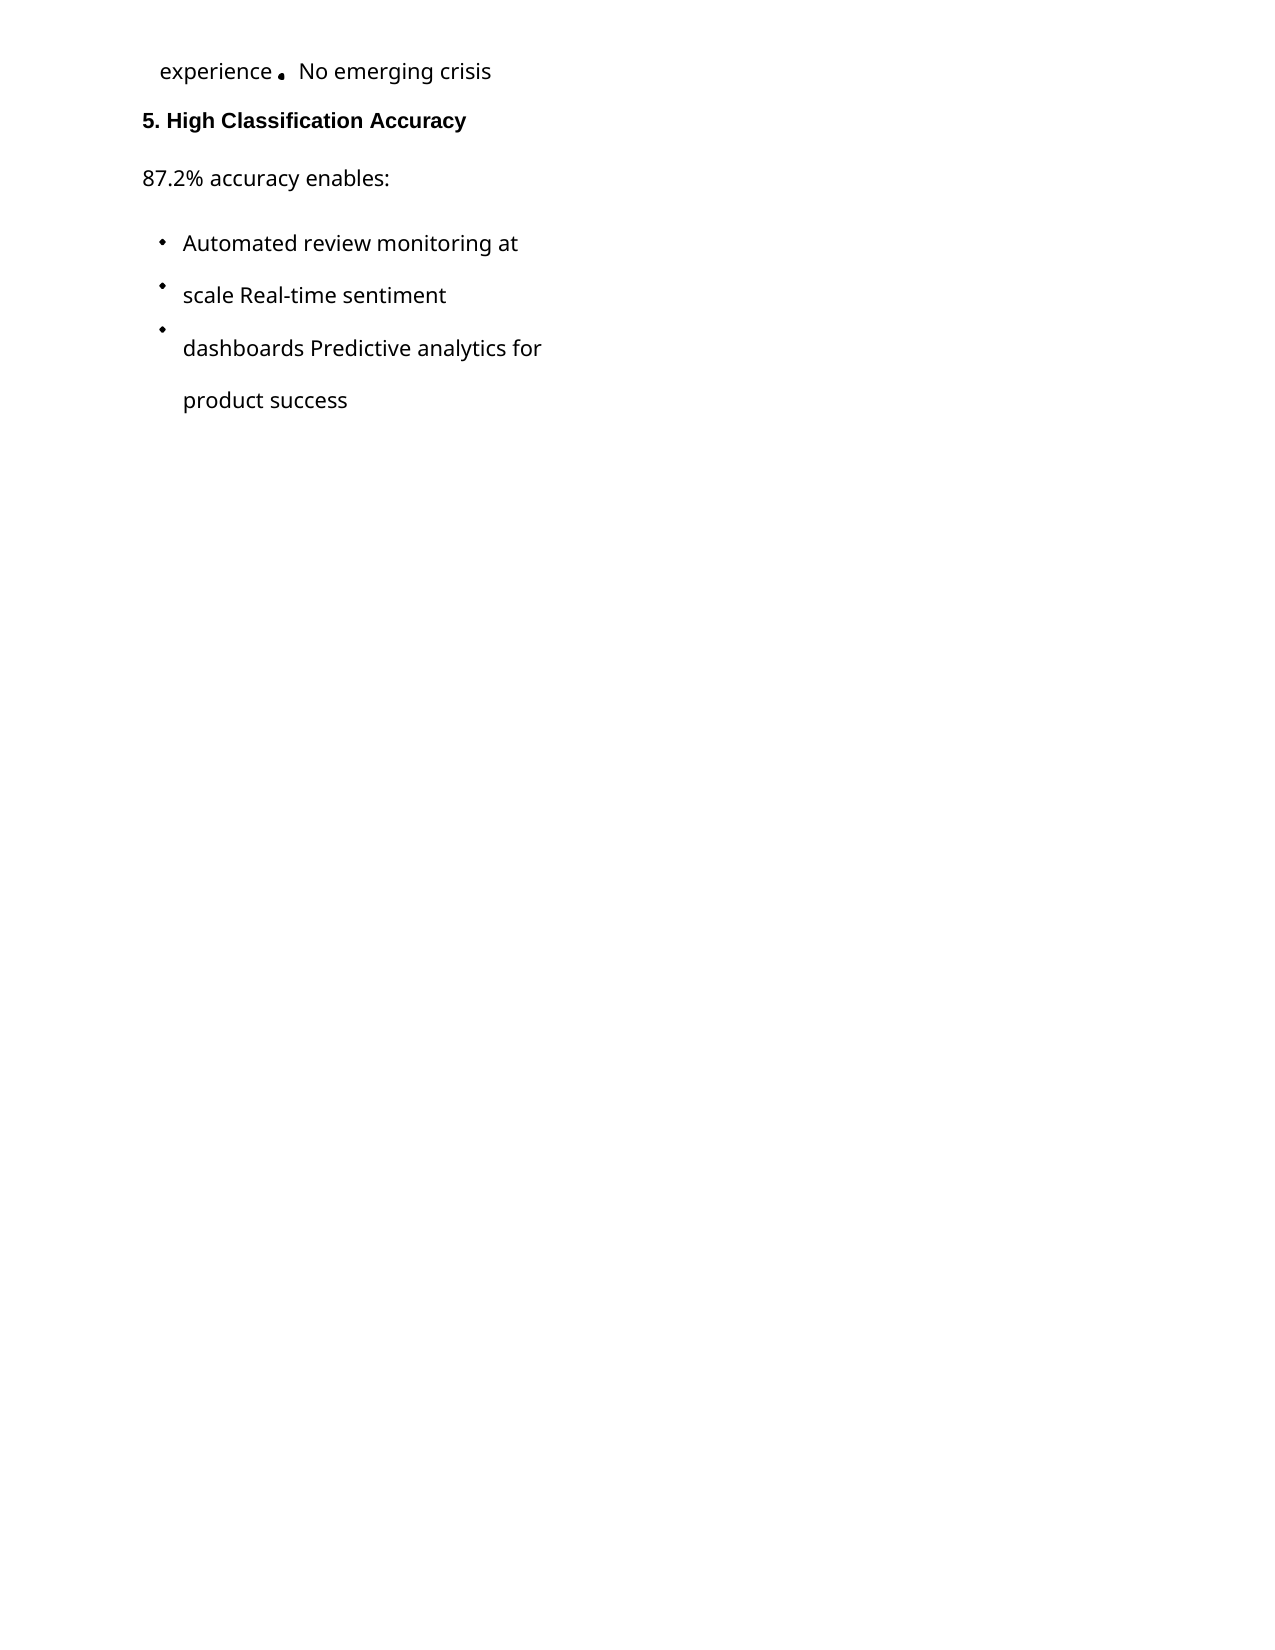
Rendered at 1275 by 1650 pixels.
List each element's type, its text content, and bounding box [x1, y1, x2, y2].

text Automated review monitoring at scale Real-time sentiment dashboards Predictive analytics for product success [183, 228, 566, 415]
subtitle High Classification Accuracy [142, 109, 1162, 133]
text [159, 56, 496, 86]
picture [278, 73, 285, 80]
text 87.2% accuracy enables: [142, 163, 1162, 193]
